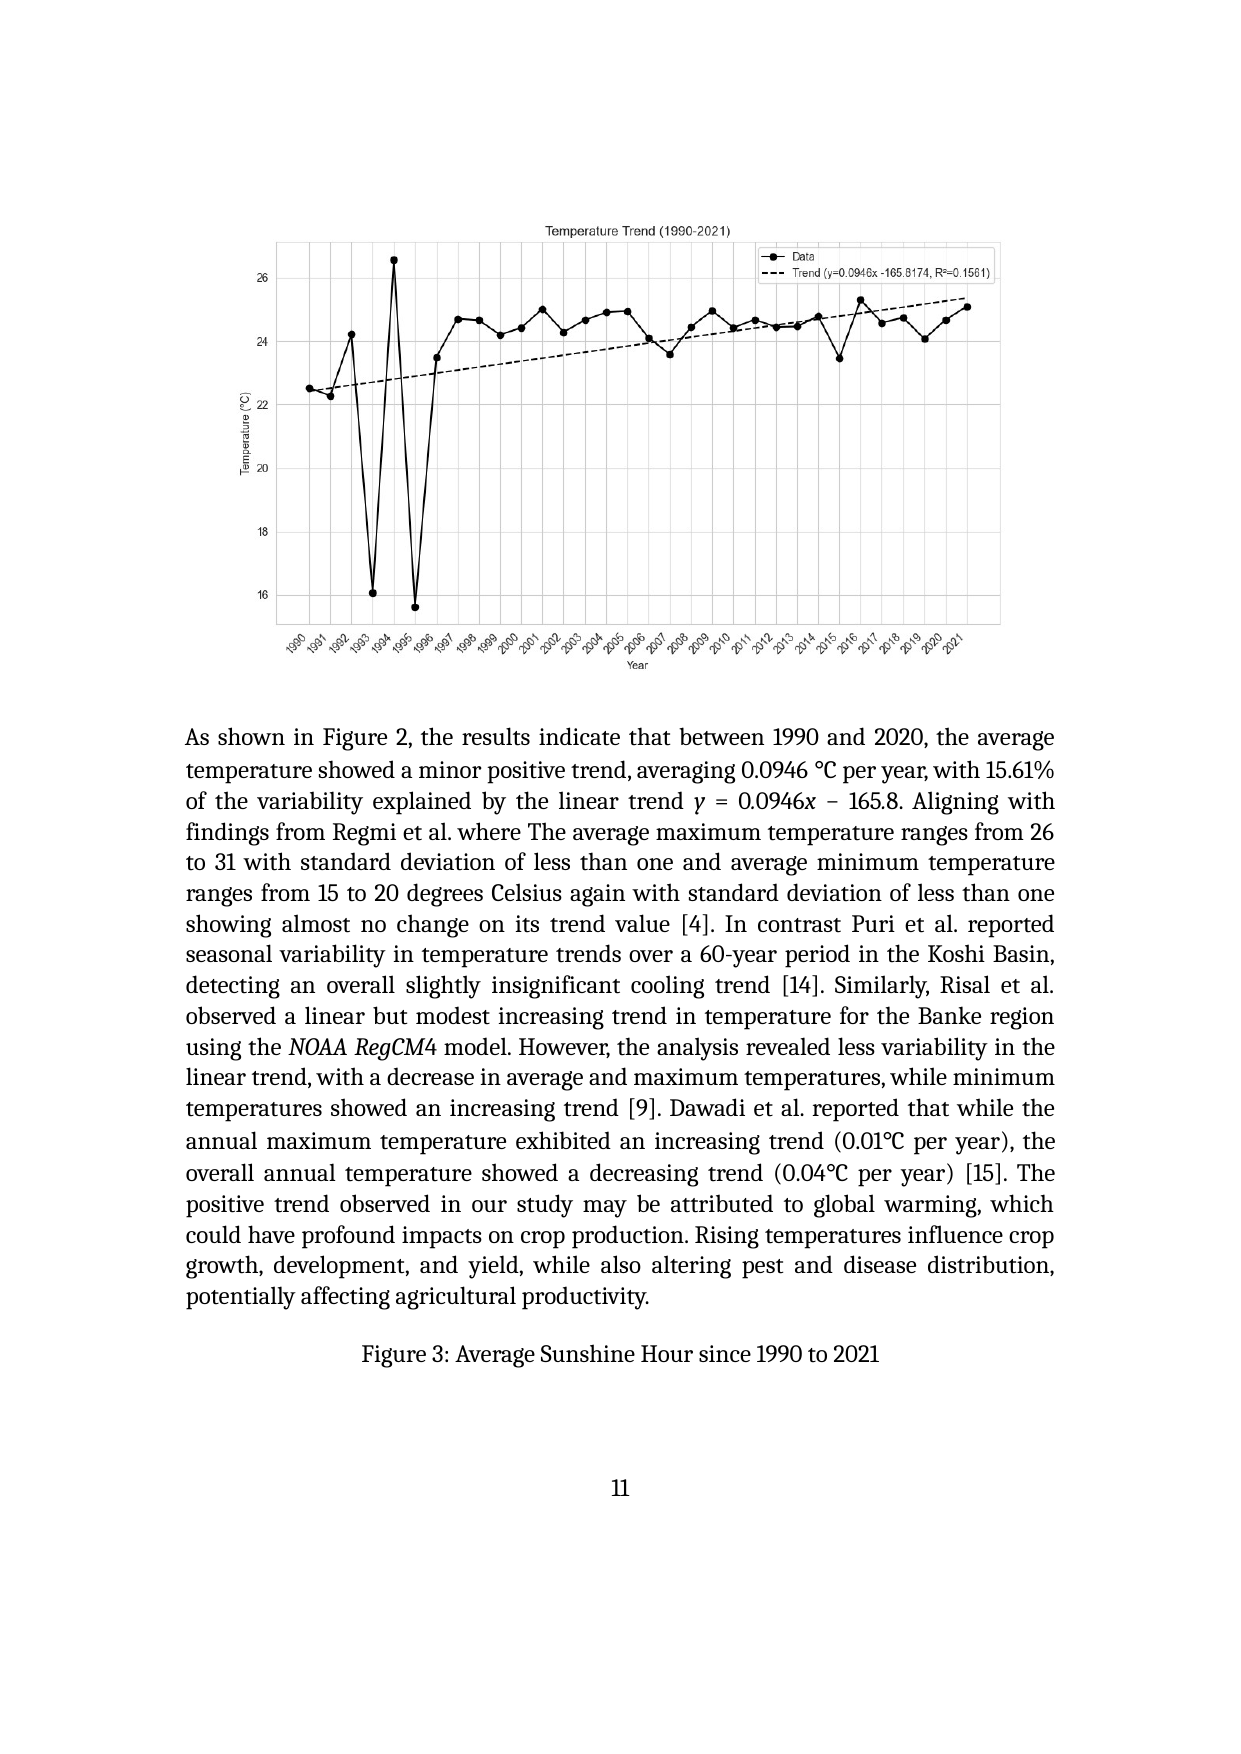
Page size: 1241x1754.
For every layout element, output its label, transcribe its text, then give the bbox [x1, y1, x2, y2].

text Figure 3: Average Sunshine Hour since 1990 to 2021 [186, 1340, 1054, 1369]
picture [229, 214, 1011, 683]
text As shown in Figure 2, the results indicate that between 1990 and 2020, the average temperature showed a minor positive trend, averaging 0.0946 °C per year, with 15.61% of the variability explained by the linear trend y = 0.0946x − 165.8. Aligning with findings from Regmi et al. where The average maximum temperature ranges from 26 to 31 with standard deviation of less than one and average minimum temperature ranges from 15 to 20 degrees Celsius again with standard deviation of less than one showing almost no change on its trend value [4]. In contrast Puri et al. reported seasonal variability in temperature trends over a 60-year period in the Koshi Basin, detecting an overall slightly insignificant cooling trend [14]. Similarly, Risal et al. observed a linear but modest increasing trend in temperature for the Banke region using the NOAA RegCM4 model. However, the analysis revealed less variability in the linear trend, with a decrease in average and maximum temperatures, while minimum temperatures showed an increasing trend [9]. Dawadi et al. reported that while the annual maximum temperature exhibited an increasing trend (0.01°C per year), the overall annual temperature showed a decreasing trend (0.04°C per year) [15]. The positive trend observed in our study may be attributed to global warming, which could have profound impacts on crop production. Rising temperatures influence crop growth, development, and yield, while also altering pest and disease distribution, potentially affecting agricultural productivity. [184, 723, 1056, 1311]
